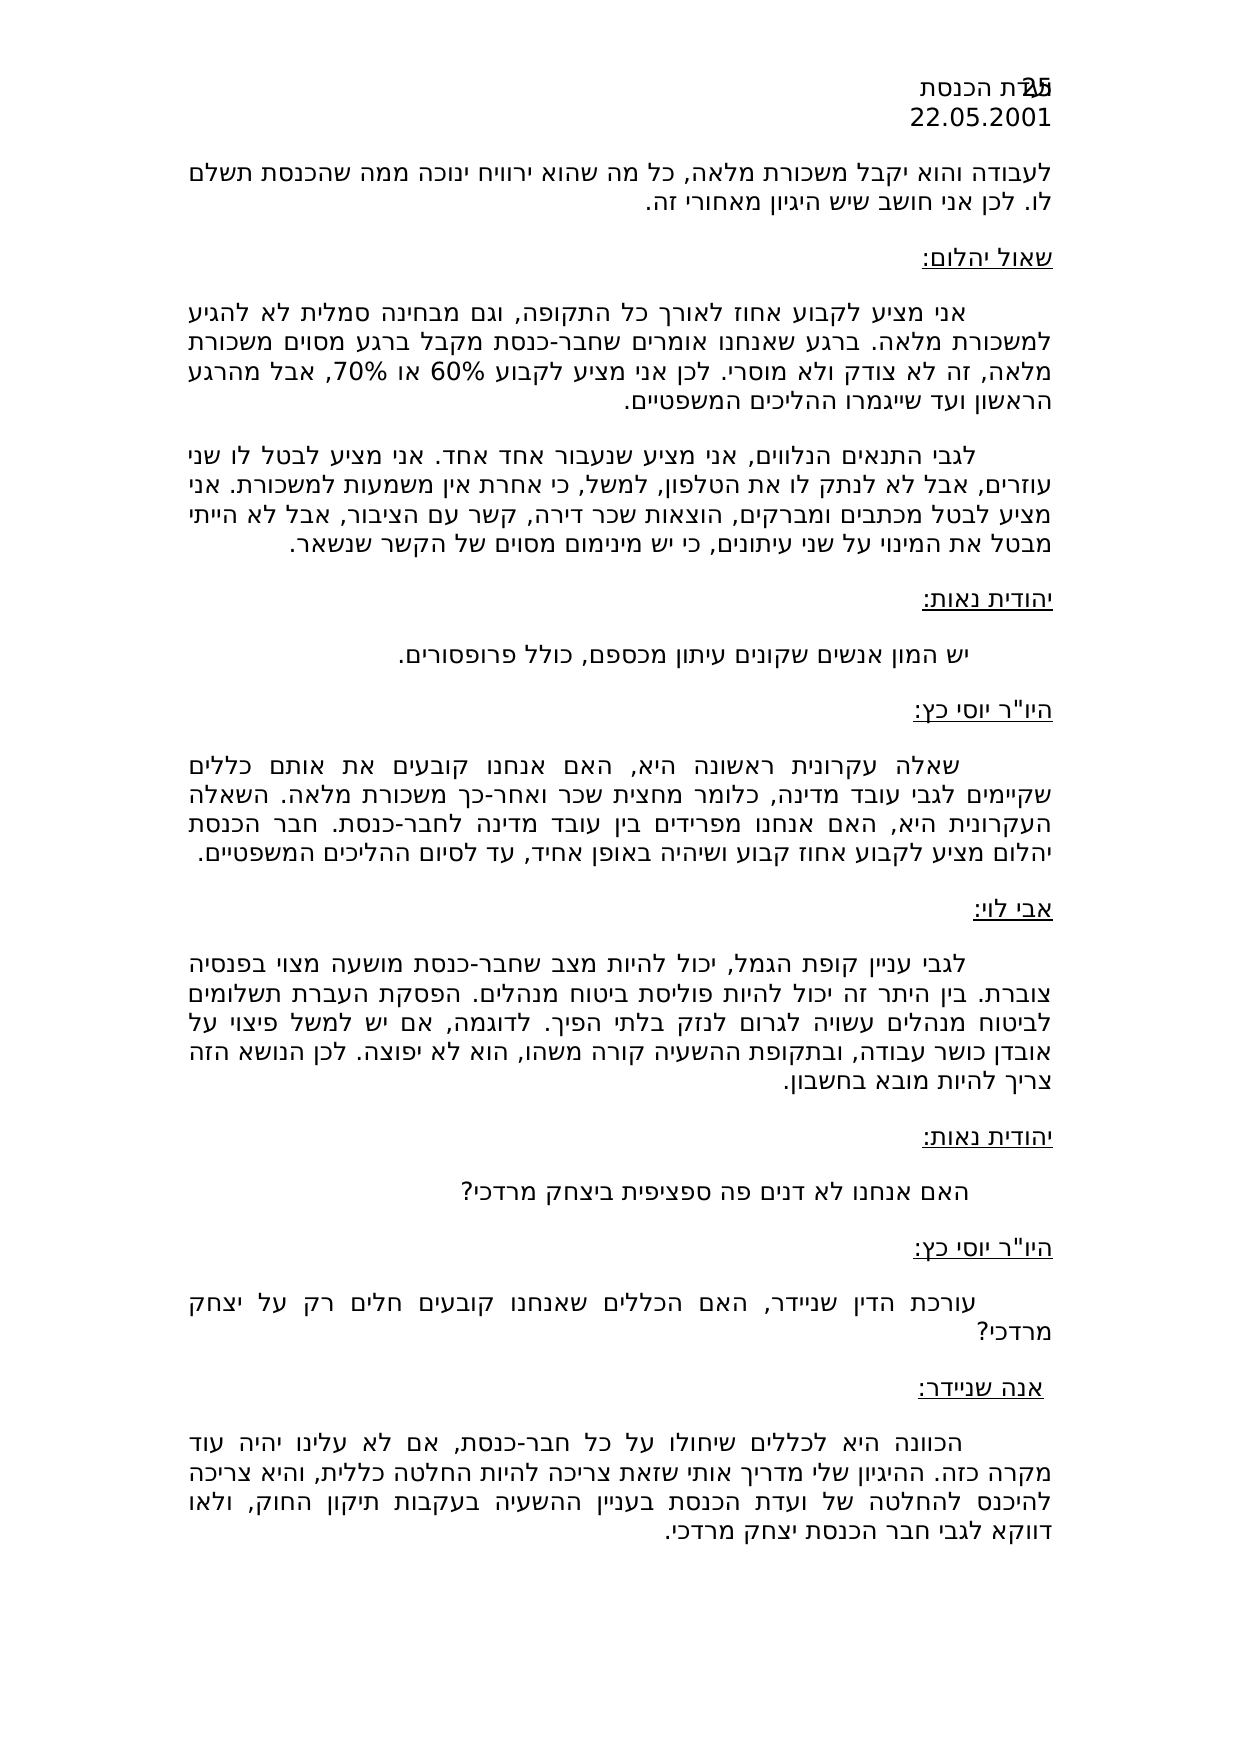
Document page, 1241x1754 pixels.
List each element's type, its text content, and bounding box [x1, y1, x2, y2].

text יהודית נאות: [187, 584, 1053, 614]
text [187, 158, 1053, 217]
text היו"ר יוסי כץ: [187, 696, 1053, 725]
text אני מציע לקבוע אחוז לאורך כל התקופה, וגם מבחינה סמלית לא להגיע למשכורת מלאה. ברגע שאנחנו אומרים שחבר-כנסת מקבל ברגע מסוים משכורת מלאה, זה לא צודק ולא מוסרי. לכן אני מציע לקבוע 60% או 70%, אבל מהרגע הראשון ועד שייגמרו ההליכים המשפטיים. [187, 298, 1053, 415]
text אנה שניידר: [187, 1373, 1044, 1402]
text שאול יהלום: [187, 243, 1053, 272]
text האם אנחנו לא דנים פה ספציפית ביצחק מרדכי? [187, 1177, 1053, 1206]
text יש המון אנשים שקונים עיתון מכספם, כולל פרופסורים. [187, 640, 1053, 669]
text הכוונה היא לכללים שיחולו על כל חבר-כנסת, אם לא עלינו יהיה עוד מקרה כזה. ההיגיון שלי מדריך אותי שזאת צריכה להיות החלטה כללית, והיא צריכה להיכנס להחלטה של ועדת הכנסת בעניין ההשעיה בעקבות תיקון החוק, ולאו דווקא לגבי חבר הכנסת יצחק מרדכי. [187, 1428, 1053, 1545]
text היו"ר יוסי כץ: [187, 1233, 1053, 1262]
text עורכת הדין שניידר, האם הכללים שאנחנו קובעים חלים רק על יצחק מרדכי? [187, 1288, 1053, 1347]
text לגבי התנאים הנלווים, אני מציע שנעבור אחד אחד. אני מציע לבטל לו שני עוזרים, אבל לא לנתק לו את הטלפון, למשל, כי אחרת אין משמעות למשכורת. אני מציע לבטל מכתבים ומברקים, הוצאות שכר דירה, קשר עם הציבור, אבל לא הייתי מבטל את המינוי על שני עיתונים, כי יש מינימום מסוים של הקשר שנשאר. [187, 441, 1053, 558]
text לגבי עניין קופת הגמל, יכול להיות מצב שחבר-כנסת מושעה מצוי בפנסיה צוברת. בין היתר זה יכול להיות פוליסת ביטוח מנהלים. הפסקת העברת תשלומים לביטוח מנהלים עשויה לגרום לנזק בלתי הפיך. לדוגמה, אם יש למשל פיצוי על אובדן כושר עבודה, ובתקופת ההשעיה קורה משהו, הוא לא יפוצה. לכן הנושא הזה צריך להיות מובא בחשבון. [187, 949, 1053, 1095]
text שאלה עקרונית ראשונה היא, האם אנחנו קובעים את אותם כללים שקיימים לגבי עובד מדינה, כלומר מחצית שכר ואחר-כך משכורת מלאה. השאלה העקרונית היא, האם אנחנו מפרידים בין עובד מדינה לחבר-כנסת. חבר הכנסת יהלום מציע לקבוע אחוז קבוע ושיהיה באופן אחיד, עד לסיום ההליכים המשפטיים. [187, 751, 1053, 868]
text יהודית נאות: [187, 1122, 1053, 1151]
text אבי לוי: [187, 894, 1053, 923]
